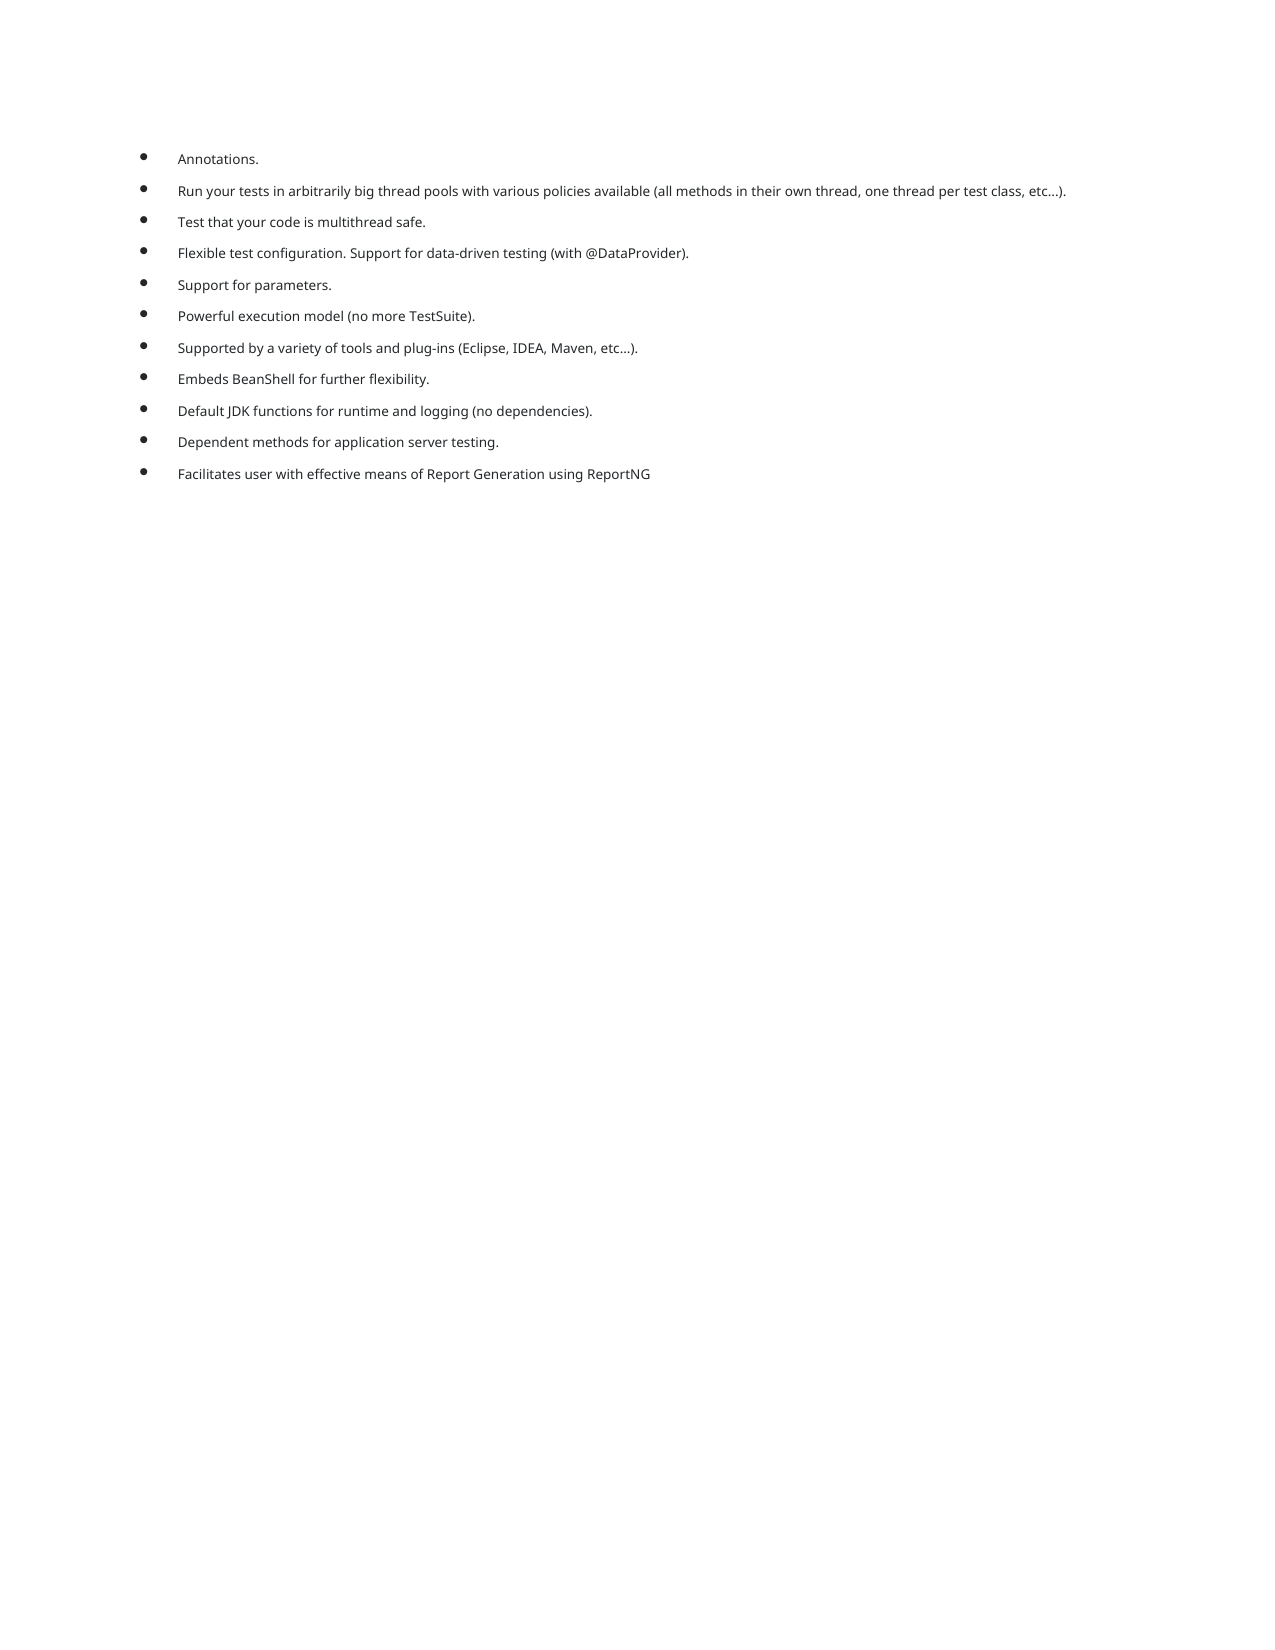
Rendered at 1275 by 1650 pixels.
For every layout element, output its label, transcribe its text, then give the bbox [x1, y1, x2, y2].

list Test that your code is multithread safe. [140, 213, 1125, 232]
list Default JDK functions for runtime and logging (no dependencies). [140, 402, 1125, 421]
list Dependent methods for application server testing. [140, 433, 1125, 452]
list Facilitates user with effective means of Report Generation using ReportNG [140, 464, 1125, 483]
list Annotations. [140, 150, 1125, 169]
list Support for parameters. [140, 276, 1125, 295]
list Flexible test configuration. Support for data-driven testing (with @DataProvider). [140, 244, 1125, 263]
list Run your tests in arbitrarily big thread pools with various policies available (all methods in their own thread, one thread per test class, etc...). [140, 181, 1125, 200]
list Powerful execution model (no more TestSuite). [140, 307, 1125, 326]
list Supported by a variety of tools and plug-ins (Eclipse, IDEA, Maven, etc...). [140, 339, 1125, 358]
list Embeds BeanShell for further flexibility. [140, 370, 1125, 389]
